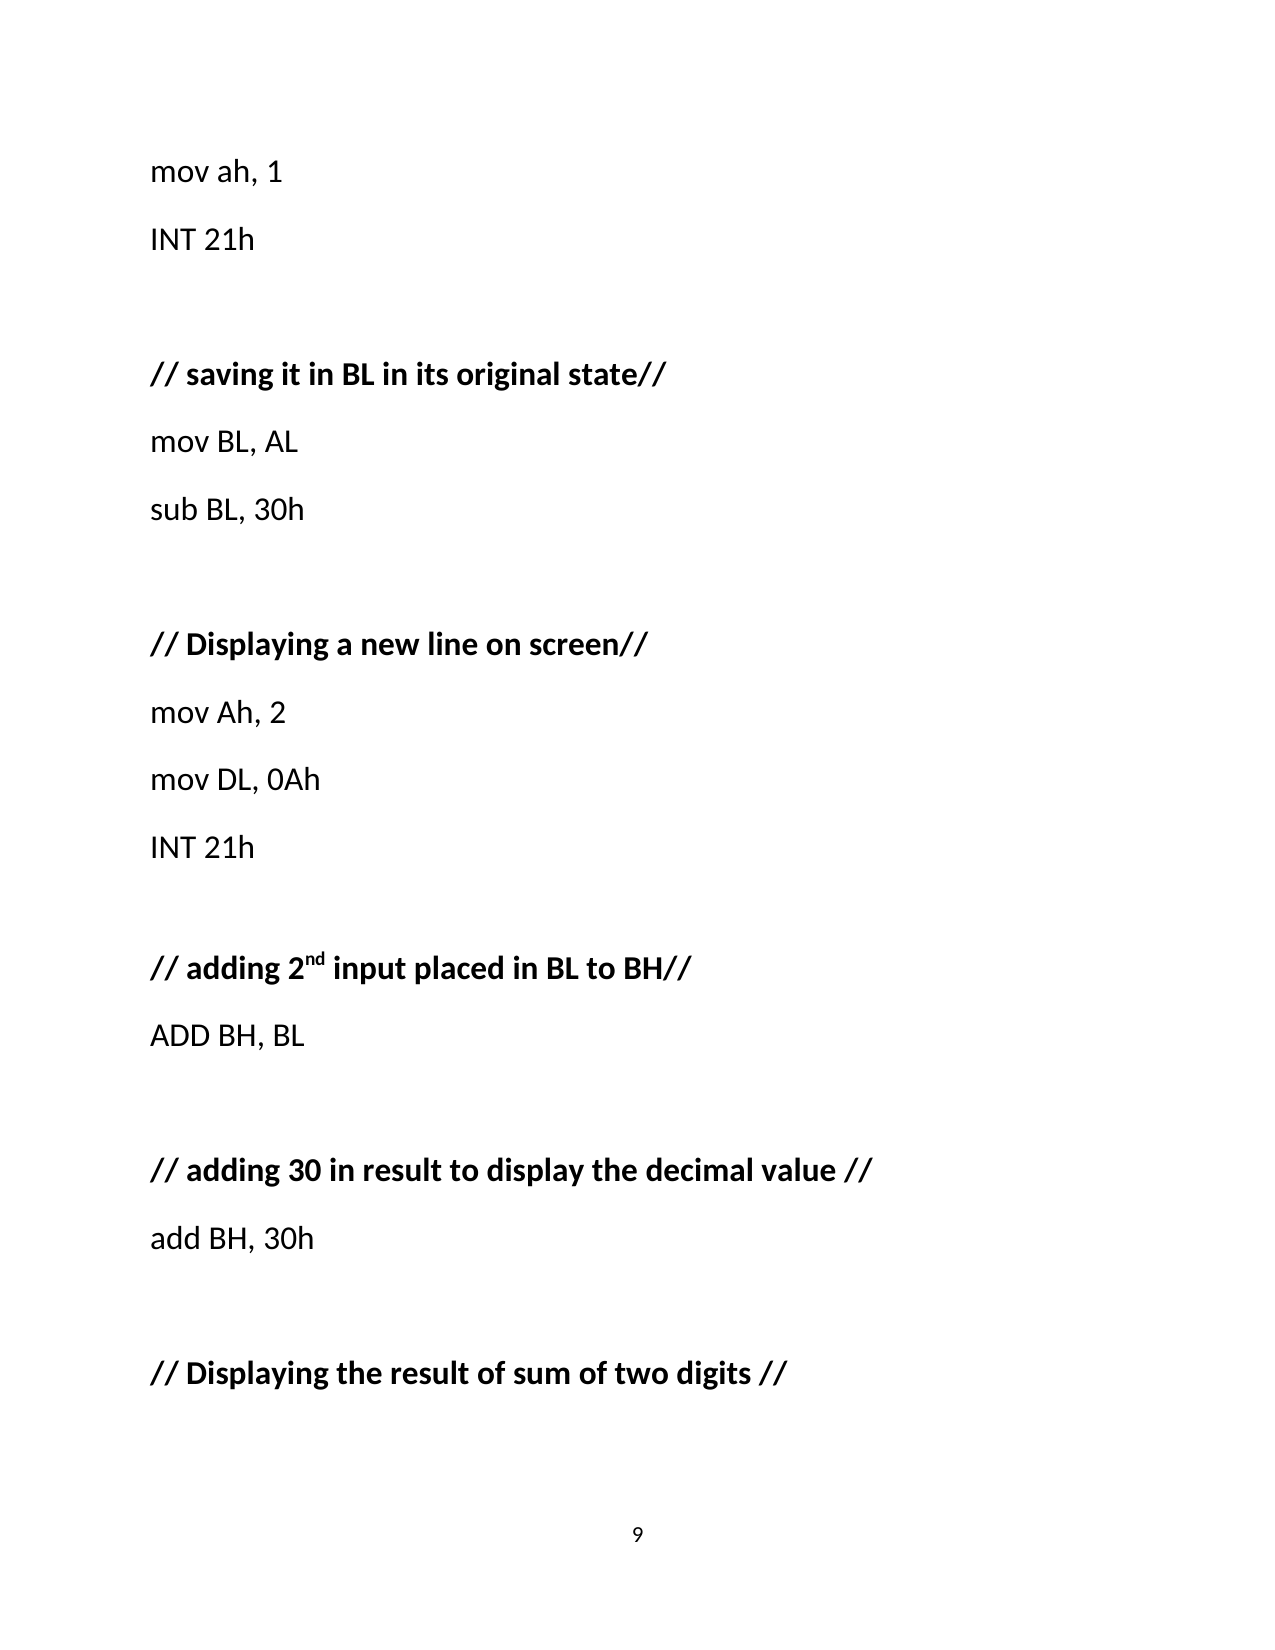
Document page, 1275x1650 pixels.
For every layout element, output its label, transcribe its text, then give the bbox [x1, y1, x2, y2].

text add BH, 30h [150, 1217, 1125, 1258]
text // adding 30 in result to display the decimal value // [150, 1149, 1125, 1190]
text // Displaying a new line on screen// [150, 623, 1125, 664]
text ADD BH, BL [150, 1014, 1125, 1055]
text sub BL, 30h [150, 488, 1125, 529]
text // adding 2nd input placed in BL to BH// [150, 947, 1125, 987]
text INT 21h [150, 218, 1125, 258]
text mov BL, AL [150, 420, 1125, 461]
text mov Ah, 2 [150, 691, 1125, 732]
text INT 21h [150, 826, 1125, 867]
text // Displaying the result of sum of two digits // [150, 1352, 1125, 1393]
text mov DL, 0Ah [150, 758, 1125, 799]
text mov ah, 1 [150, 150, 1125, 191]
text // saving it in BL in its original state// [150, 353, 1125, 393]
